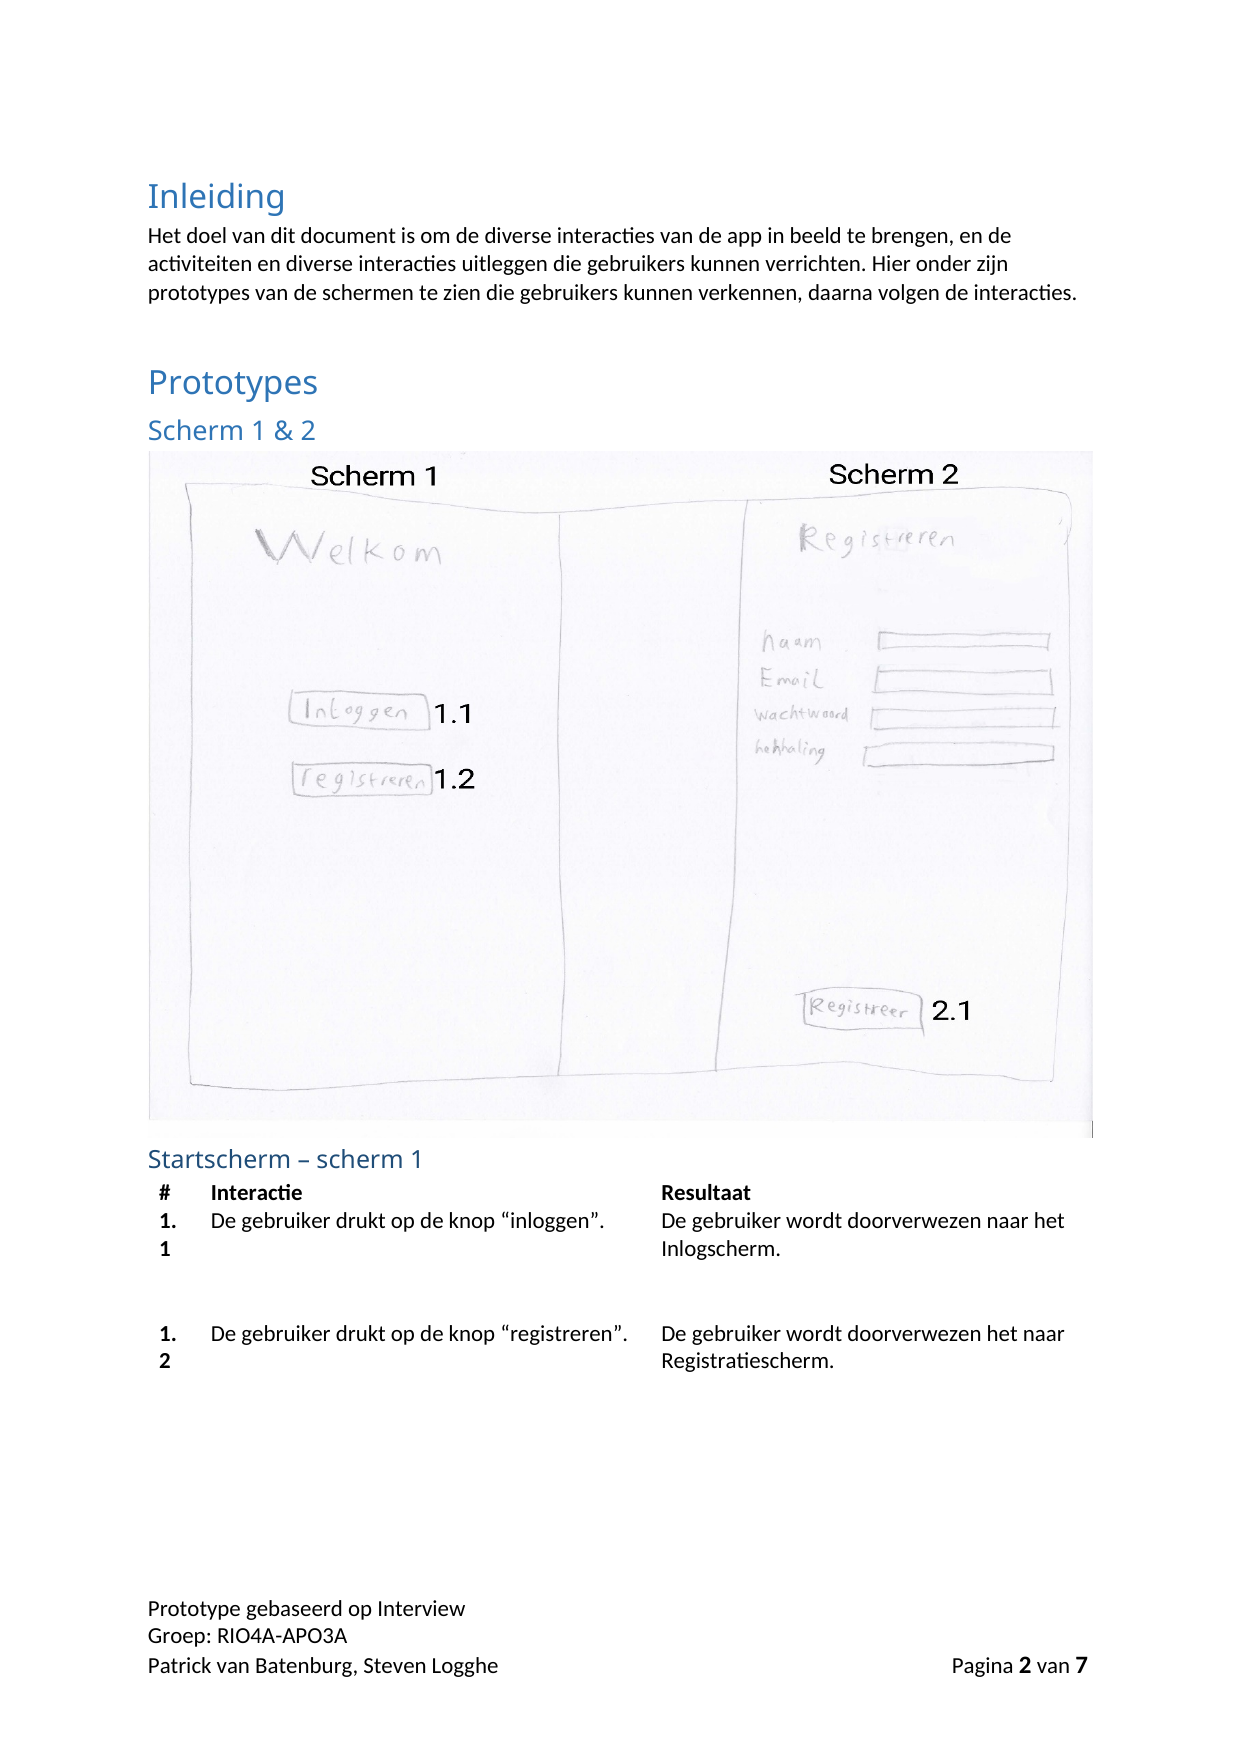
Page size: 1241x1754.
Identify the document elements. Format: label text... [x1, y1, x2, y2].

subtitle Prototypes [148, 359, 1093, 404]
table_cell 1.1 [148, 1207, 199, 1319]
table_header # [148, 1179, 199, 1207]
table_cell 1.2 [148, 1319, 199, 1403]
table_header Interactie [199, 1179, 650, 1207]
subtitle Startscherm – scherm 1 [148, 1142, 1093, 1176]
picture [147, 451, 1093, 1138]
table_cell De gebruiker drukt op de knop “inloggen”. [199, 1207, 650, 1319]
text Het doel van dit document is om de diverse interacties van de app in beeld te brengen, en de activiteiten en diverse interacties uitleggen die gebruikers kunnen verrichten. Hier onder zijn prototypes van de schermen te zien die gebruikers kunnen verkennen, daarna volgen de interacties. [148, 222, 1093, 306]
table_header Resultaat [650, 1179, 1092, 1207]
subtitle Scherm 1 & 2 [148, 412, 1093, 449]
table_cell De gebruiker wordt doorverwezen het naar Registratiescherm. [650, 1319, 1092, 1403]
table_cell De gebruiker wordt doorverwezen naar het Inlogscherm. [650, 1207, 1092, 1319]
table_cell De gebruiker drukt op de knop “registreren”. [199, 1319, 650, 1403]
subtitle Inleiding [148, 173, 1093, 218]
